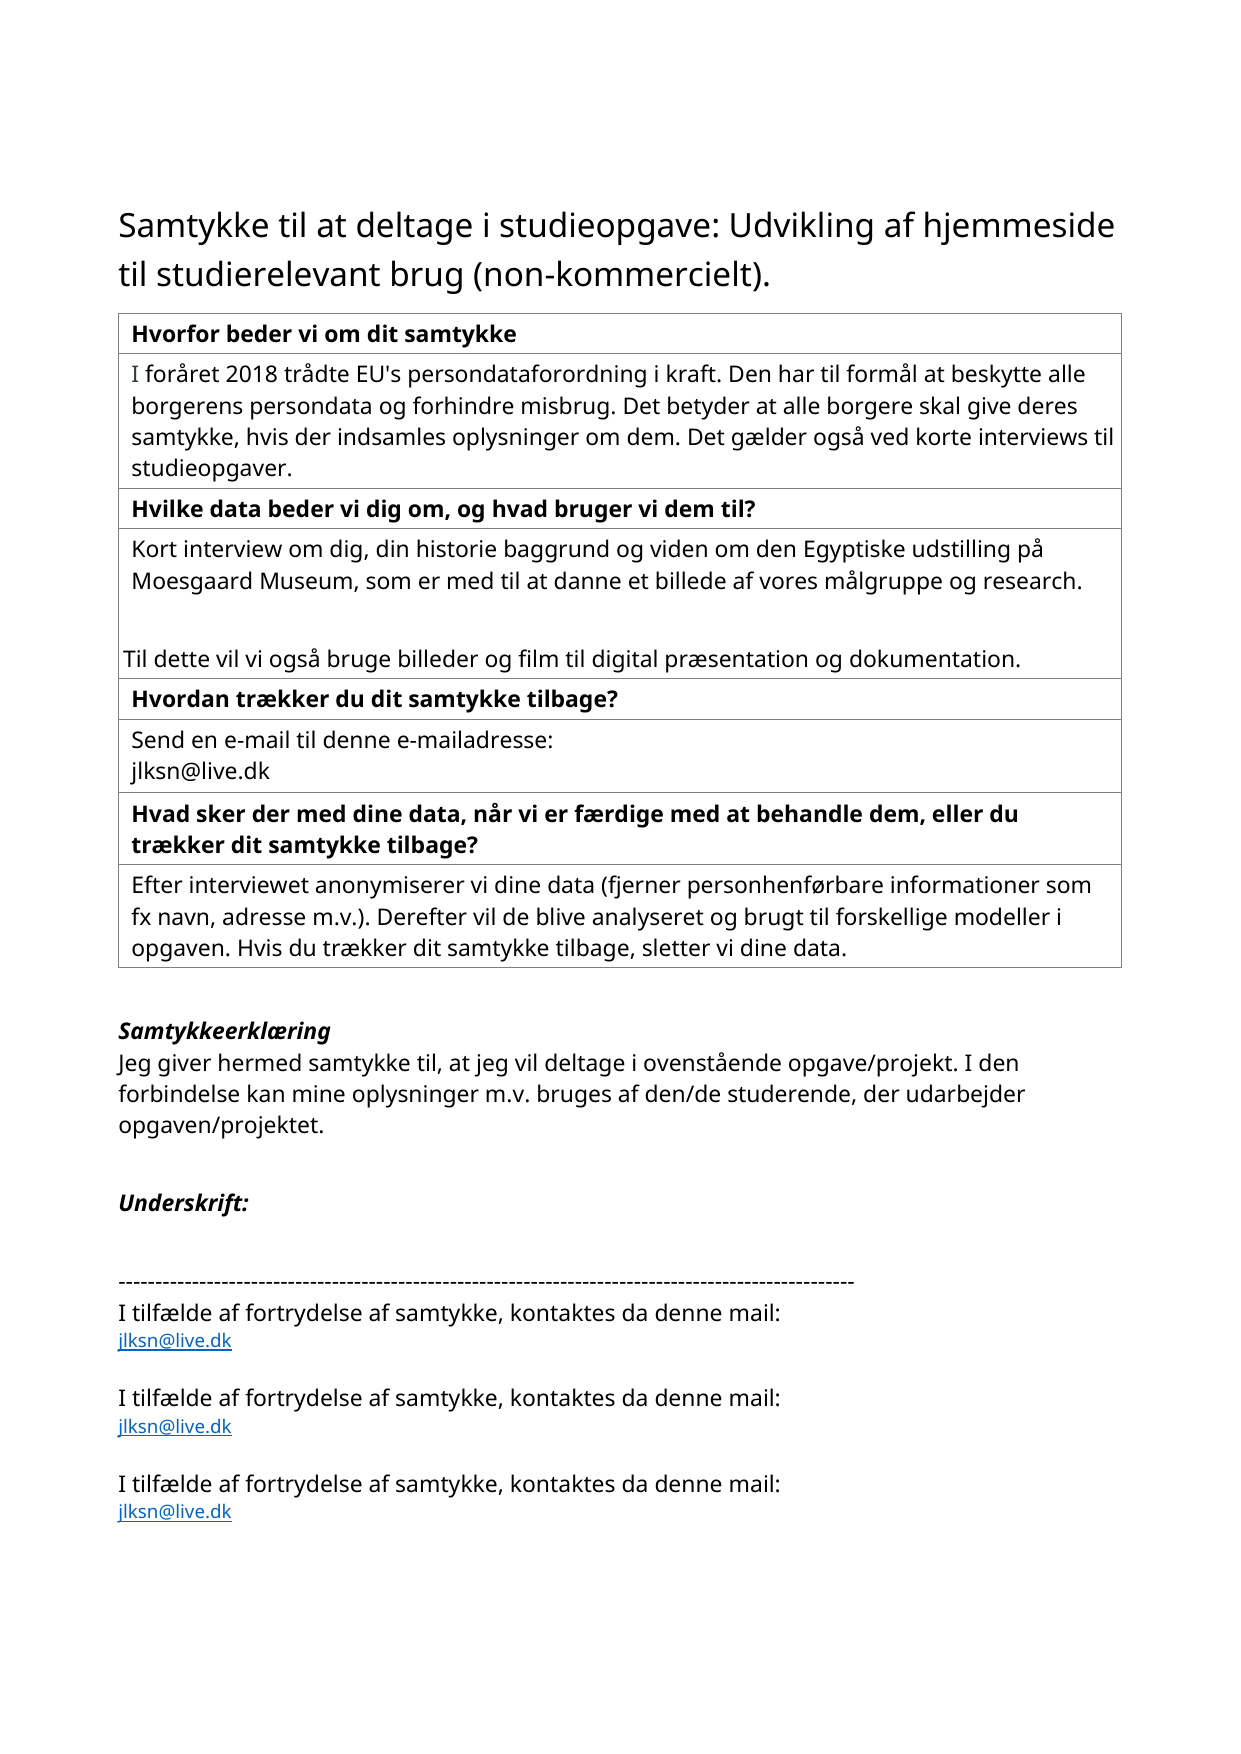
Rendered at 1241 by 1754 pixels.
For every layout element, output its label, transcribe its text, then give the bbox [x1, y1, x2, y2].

text ---------------------------------------------------------------------------------------------------- [118, 1265, 1122, 1296]
text jlksn@live.dk [118, 1413, 1122, 1439]
table_cell Kort interview om dig, din historie baggrund og viden om den Egyptiske udstilling på Moesgaard Museum, som er med til at danne et billede af vores målgruppe og research. Til dette vil vi også bruge billeder og film til digital præsentation og dokumentation. [119, 529, 1121, 678]
text jlksn@live.dk [118, 1328, 1122, 1353]
text I tilfælde af fortrydelse af samtykke, kontaktes da denne mail: [118, 1296, 1122, 1328]
table_cell Hvad sker der med dine data, når vi er færdige med at behandle dem, eller du trækker dit samtykke tilbage? [119, 793, 1121, 864]
text Underskrift: [118, 1187, 1122, 1218]
table_cell I foråret 2018 trådte EU's persondataforordning i kraft. Den har til formål at beskytte alle borgerens persondata og forhindre misbrug. Det betyder at alle borgere skal give deres samtykke, hvis der indsamles oplysninger om dem. Det gælder også ved korte interviews til studieopgaver. [119, 354, 1121, 488]
subtitle Samtykke til at deltage i studieopgave: Udvikling af hjemmeside til studierelevant brug (non-kommercielt). [118, 202, 1122, 297]
text Jeg giver hermed samtykke til, at jeg vil deltage i ovenstående opgave/projekt. I den forbindelse kan mine oplysninger m.v. bruges af den/de studerende, der udarbejder opgaven/projektet. [118, 1046, 1122, 1140]
text I tilfælde af fortrydelse af samtykke, kontaktes da denne mail: [118, 1467, 1122, 1499]
table_header Hvorfor beder vi om dit samtykke [119, 314, 1121, 353]
text I tilfælde af fortrydelse af samtykke, kontaktes da denne mail: [118, 1382, 1122, 1413]
table_cell Hvordan trækker du dit samtykke tilbage? [119, 679, 1121, 719]
text jlksn@live.dk [118, 1499, 1122, 1524]
table_cell Hvilke data beder vi dig om, og hvad bruger vi dem til? [119, 489, 1121, 528]
table_cell Efter interviewet anonymiserer vi dine data (fjerner personhenførbare informationer som fx navn, adresse m.v.). Derefter vil de blive analyseret og brugt til forskellige modeller i opgaven. Hvis du trækker dit samtykke tilbage, sletter vi dine data. [119, 865, 1121, 967]
table_cell Send en e-mail til denne e-mailadresse: jlksn@live.dk [119, 720, 1121, 792]
text Samtykkeerklæring [118, 1015, 1122, 1046]
